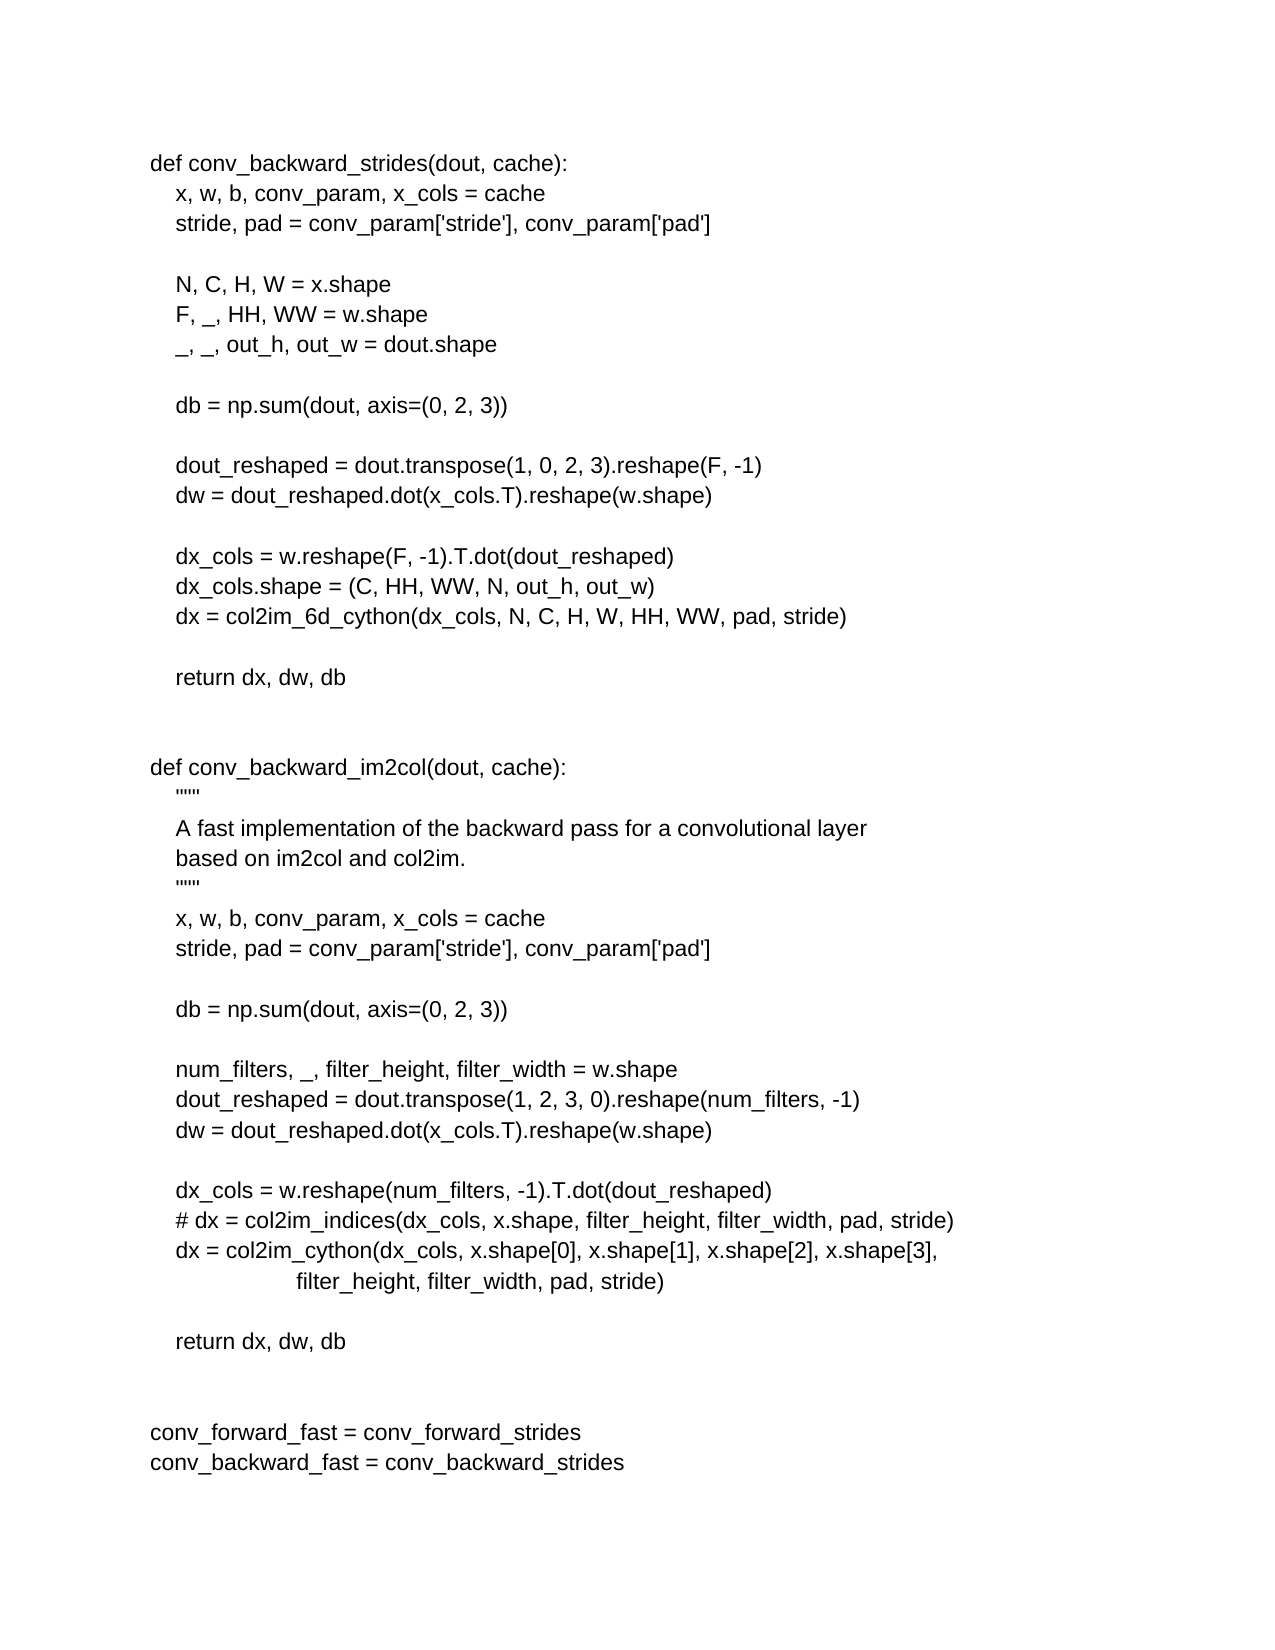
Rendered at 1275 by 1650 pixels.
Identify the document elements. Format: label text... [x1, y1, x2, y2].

text num_filters, _, filter_height, filter_width = w.shape [150, 1056, 1125, 1083]
text stride, pad = conv_param['stride'], conv_param['pad'] [150, 935, 1125, 962]
text """ [150, 875, 1125, 901]
text N, C, H, W = x.shape [150, 271, 1125, 297]
text def conv_backward_strides(dout, cache): [150, 150, 1125, 176]
text dw = dout_reshaped.dot(x_cols.T).reshape(w.shape) [150, 482, 1125, 509]
text dx_cols = w.reshape(num_filters, -1).T.dot(dout_reshaped) [150, 1177, 1125, 1203]
text dout_reshaped = dout.transpose(1, 0, 2, 3).reshape(F, -1) [150, 452, 1125, 478]
text dx = col2im_cython(dx_cols, x.shape[0], x.shape[1], x.shape[2], x.shape[3], [150, 1237, 1125, 1264]
text A fast implementation of the backward pass for a convolutional layer [150, 814, 1125, 841]
text _, _, out_h, out_w = dout.shape [150, 331, 1125, 358]
text db = np.sum(dout, axis=(0, 2, 3)) [150, 392, 1125, 418]
text dw = dout_reshaped.dot(x_cols.T).reshape(w.shape) [150, 1117, 1125, 1143]
text x, w, b, conv_param, x_cols = cache [150, 180, 1125, 207]
text dx_cols = w.reshape(F, -1).T.dot(dout_reshaped) [150, 543, 1125, 569]
text conv_forward_fast = conv_forward_strides [150, 1419, 1125, 1445]
text conv_backward_fast = conv_backward_strides [150, 1449, 1125, 1475]
text x, w, b, conv_param, x_cols = cache [150, 905, 1125, 932]
text stride, pad = conv_param['stride'], conv_param['pad'] [150, 210, 1125, 237]
text """ [150, 784, 1125, 811]
text def conv_backward_im2col(dout, cache): [150, 754, 1125, 781]
text filter_height, filter_width, pad, stride) [150, 1268, 1125, 1294]
text return dx, dw, db [150, 663, 1125, 690]
text dx_cols.shape = (C, HH, WW, N, out_h, out_w) [150, 573, 1125, 599]
text based on im2col and col2im. [150, 845, 1125, 871]
text dout_reshaped = dout.transpose(1, 2, 3, 0).reshape(num_filters, -1) [150, 1086, 1125, 1113]
text return dx, dw, db [150, 1328, 1125, 1354]
text F, _, HH, WW = w.shape [150, 301, 1125, 327]
text db = np.sum(dout, axis=(0, 2, 3)) [150, 996, 1125, 1022]
text # dx = col2im_indices(dx_cols, x.shape, filter_height, filter_width, pad, stride) [150, 1207, 1125, 1234]
text dx = col2im_6d_cython(dx_cols, N, C, H, W, HH, WW, pad, stride) [150, 603, 1125, 629]
